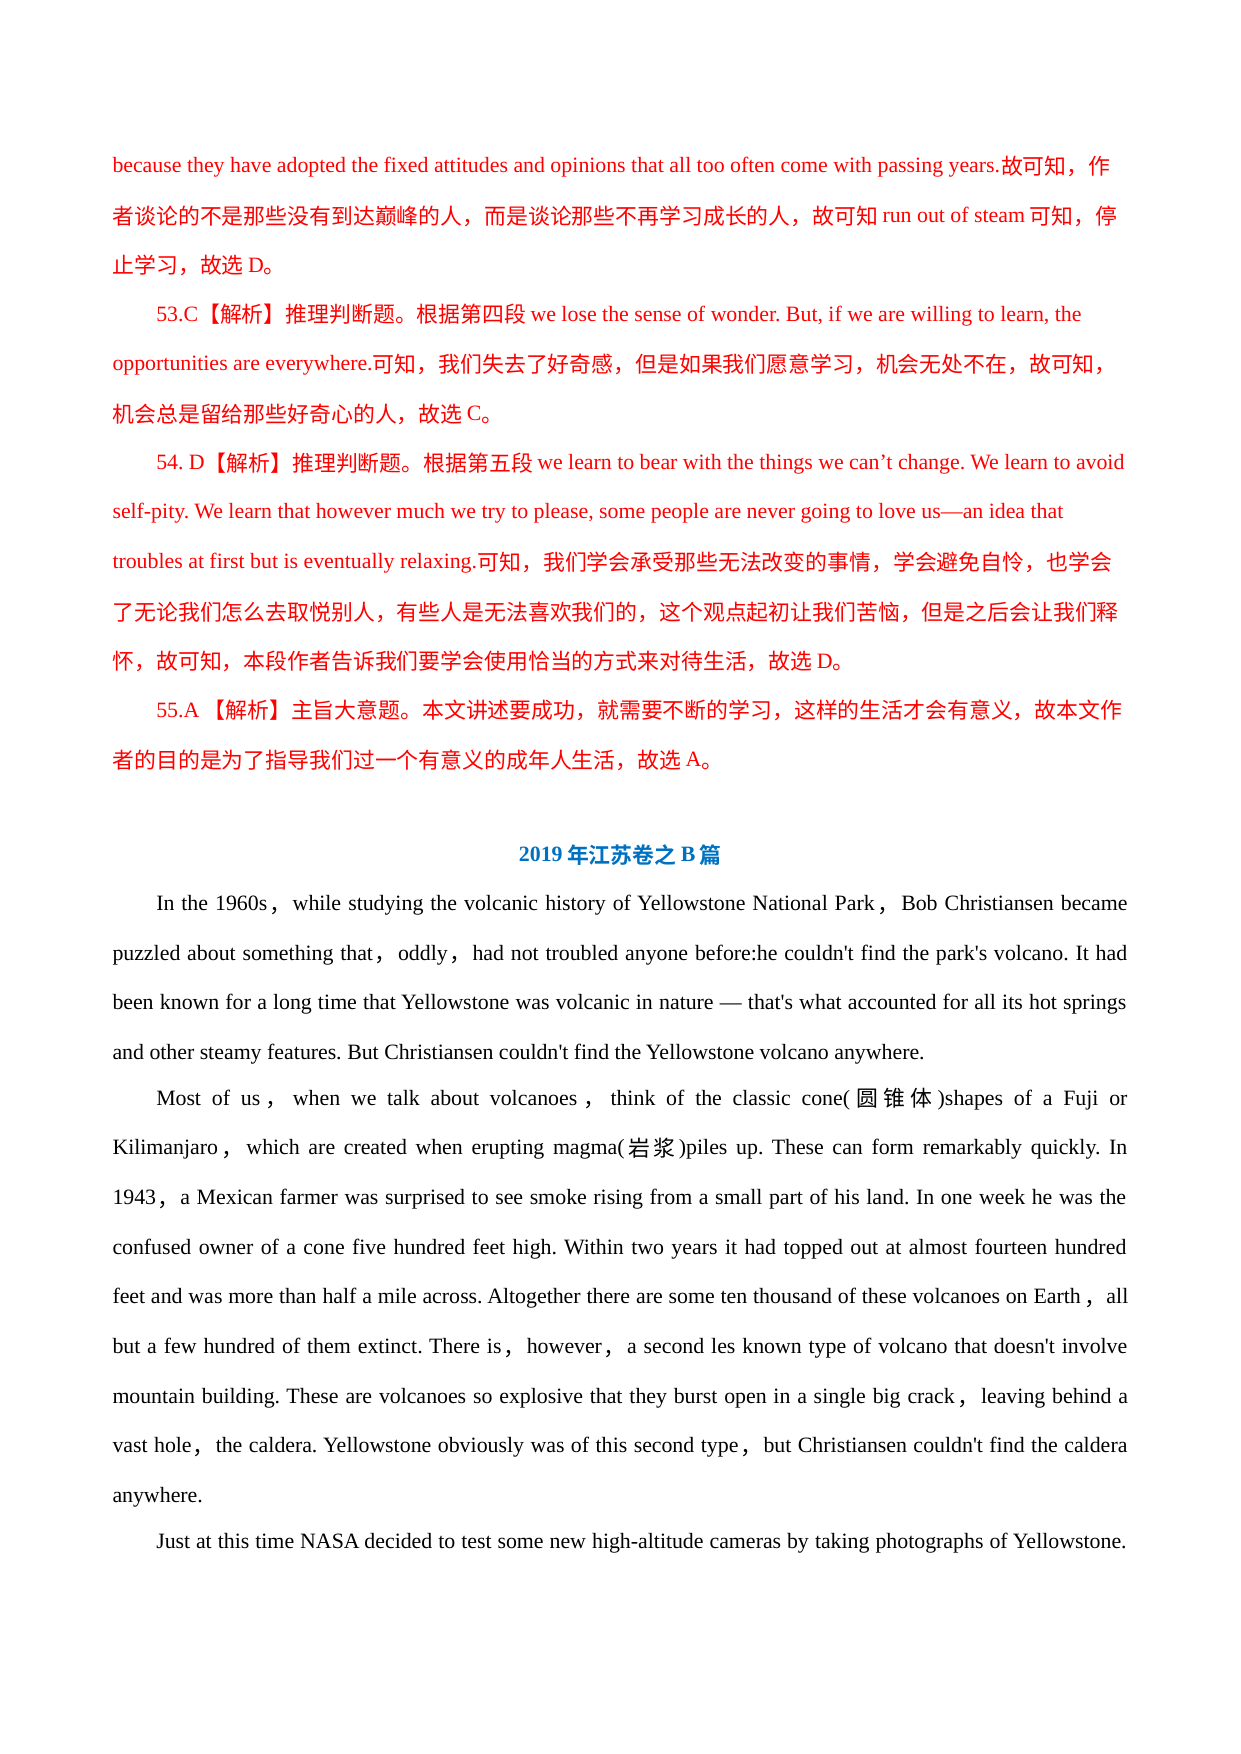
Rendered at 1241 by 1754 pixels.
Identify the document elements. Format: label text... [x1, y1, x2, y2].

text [112, 148, 1128, 281]
text Most of us，when we talk about volcanoes，think of the classic cone(圆锥体)shapes of a Fuji or Kilimanjaro，which are created when erupting magma(岩浆)piles up. These can form remarkably quickly. In 1943，a Mexican farmer was surprised to see smoke rising from a small part of his land. In one week he was the confused owner of a cone five hundred feet high. Within two years it had topped out at almost fourteen hundred feet and was more than half a mile across. Altogether there are some ten thousand of these volcanoes on Earth，all but a few hundred of them extinct. There is，however，a second les known type of volcano that doesn't involve mountain building. These are volcanoes so explosive that they burst open in a single big crack，leaving behind a vast hole，the caldera. Yellowstone obviously was of this second type，but Christiansen couldn't find the caldera anywhere. [112, 1081, 1128, 1511]
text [112, 1524, 1128, 1557]
text 55.A 【解析】主旨大意题。本文讲述要成功，就需要不断的学习，这样的生活才会有意义，故本文作者的目的是为了指导我们过一个有意义的成年人生活，故选A。 [112, 693, 1128, 775]
text 54. D【解析】推理判断题。根据第五段we learn to bear with the things we can’t change. We learn to avoid self-pity. We learn that however much we try to please, some people are never going to love us—an idea that troubles at first but is eventually relaxing.可知，我们学会承受那些无法改变的事情，学会避免自怜，也学会了无论我们怎么去取悦别人，有些人是无法喜欢我们的，这个观点起初让我们苦恼，但是之后会让我们释怀，故可知，本段作者告诉我们要学会使用恰当的方式来对待生活，故选D。 [112, 445, 1128, 677]
text 2019年江苏卷之B篇 [112, 837, 1128, 870]
text 53.C【解析】推理判断题。根据第四段we lose the sense of wonder. But, if we are willing to learn, the opportunities are everywhere.可知，我们失去了好奇感，但是如果我们愿意学习，机会无处不在，故可知，机会总是留给那些好奇心的人，故选C。 [112, 297, 1128, 429]
text In the 1960s，while studying the volcanic history of Yellowstone National Park，Bob Christiansen became puzzled about something that，oddly，had not troubled anyone before:he couldn't find the park's volcano. It had been known for a long time that Yellowstone was volcanic in nature — that's what accounted for all its hot springs and other steamy features. But Christiansen couldn't find the Yellowstone volcano anywhere. [112, 886, 1128, 1068]
